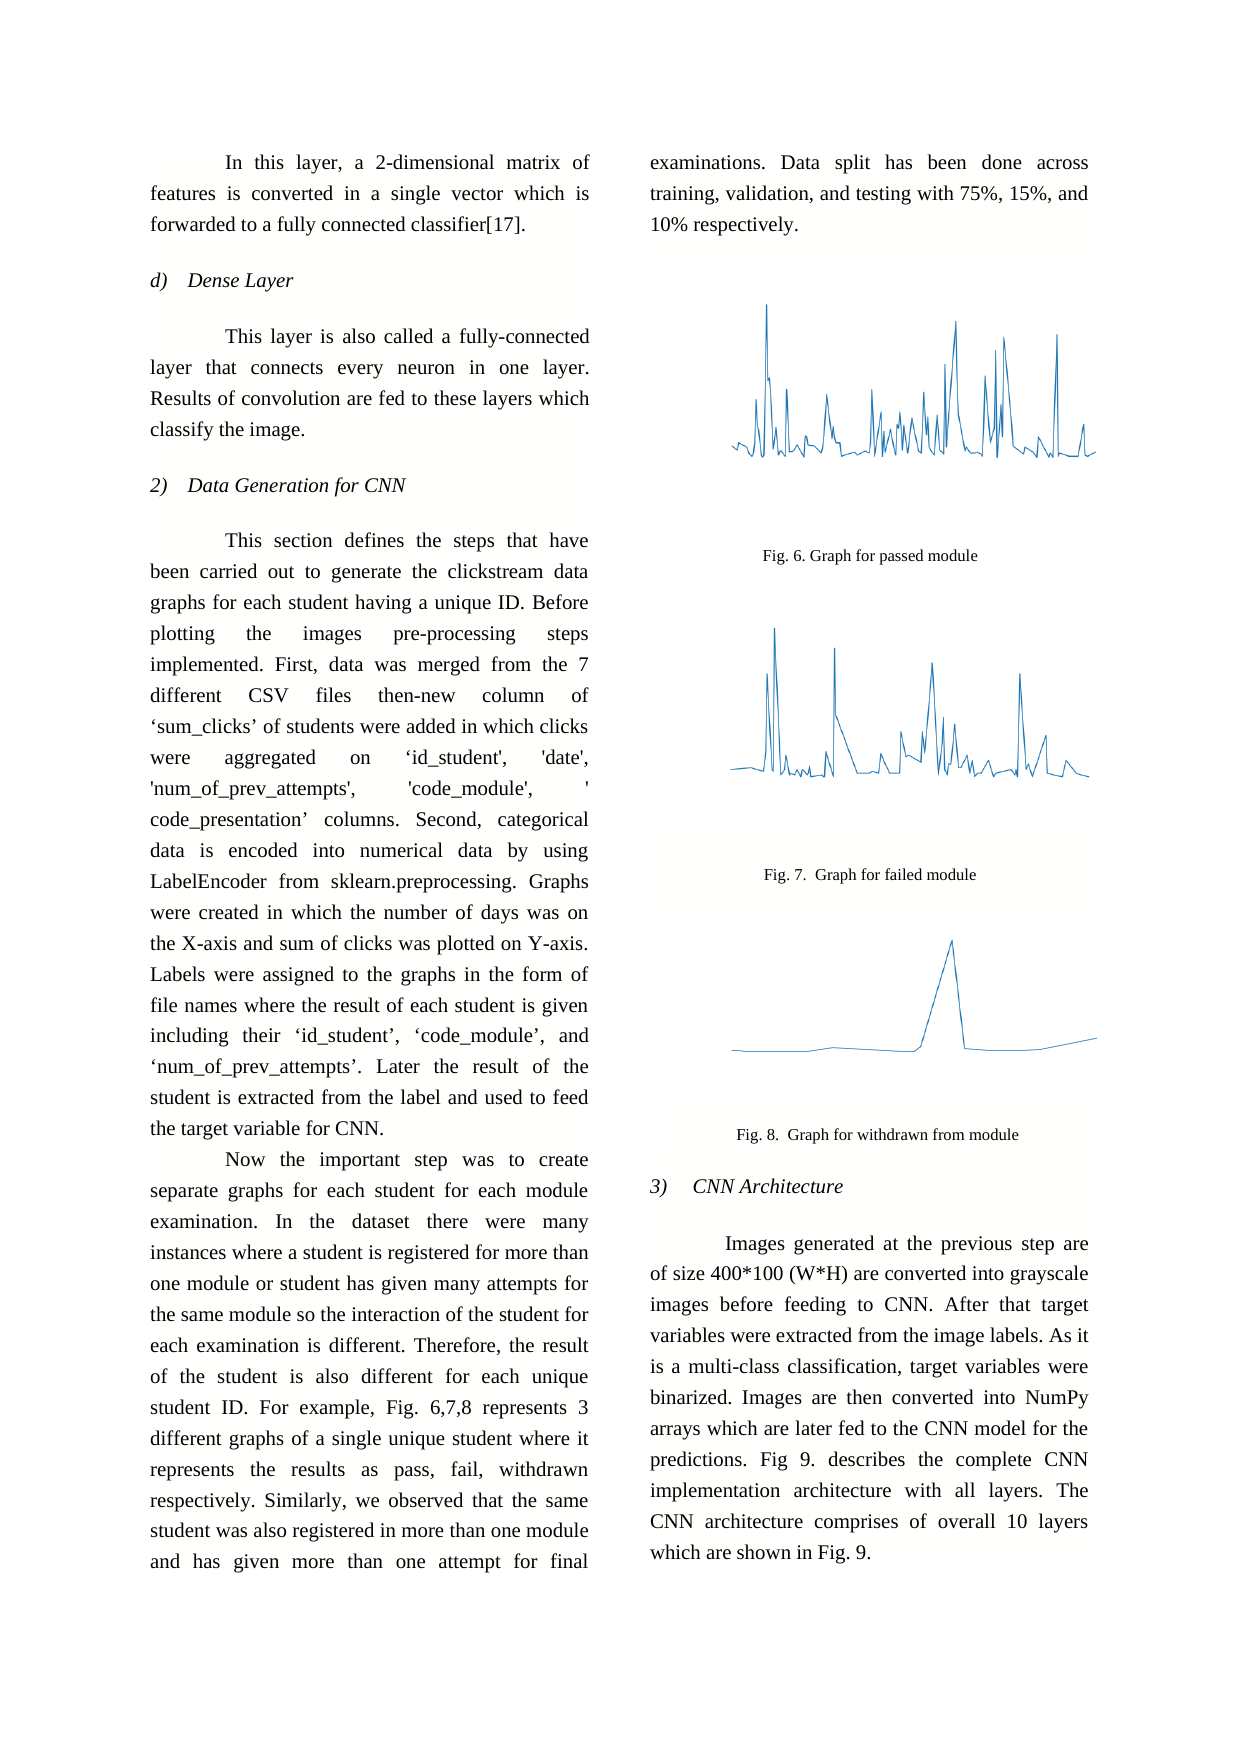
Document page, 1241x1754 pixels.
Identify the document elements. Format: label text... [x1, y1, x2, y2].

text Images generated at the previous step are of size 400*100 (W*H) are converted into grayscale images before feeding to CNN. After that target variables were extracted from the image labels. As it is a multi-class classification, target variables were binarized. Images are then converted into NumPy arrays which are later fed to the CNN model for the predictions. Fig 9. describes the complete CNN implementation architecture with all layers. The CNN architecture comprises of overall 10 layers which are shown in Fig. 9. [650, 1230, 1089, 1564]
list Dense Layer [150, 268, 590, 292]
picture [649, 914, 1166, 1093]
list CNN Architecture [650, 1174, 1089, 1198]
text Now the important step was to create separate graphs for each student for each module examination. In the dataset there were many instances where a student is registered for more than one module or student has given many attempts for the same module so the interaction of the student for each examination is different. Therefore, the result of the student is also different for each unique student ID. For example, Fig. 6,7,8 represents 3 different graphs of a single unique student where it represents the results as pass, fail, withdrawn respectively. Similarly, we observed that the same student was also registered in more than one module and has given more than one attempt for final examinations. Data split has been done across training, validation, and testing with 75%, 15%, and 10% respectively. [150, 1147, 589, 1573]
text Fig. 7. Graph for failed module [650, 864, 1090, 883]
picture [649, 267, 1165, 514]
text This section defines the steps that have been carried out to generate the clickstream data graphs for each student having a unique ID. Before plotting the images pre-processing steps implemented. First, data was merged from the 7 different CSV files then-new column of ‘sum_clicks’ of students were added in which clicks were aggregated on ‘id_student', 'date', 'num_of_prev_attempts', 'code_module', ' code_presentation’ columns. Second, categorical data is encoded into numerical data by using LabelEncoder from sklearn.preprocessing. Graphs were created in which the number of days was on the X-axis and sum of clicks was plotted on Y-axis. Labels were assigned to the graphs in the form of file names where the result of each student is given including their ‘id_student’, ‘code_module’, and ‘num_of_prev_attempts’. Later the result of the student is extracted from the label and used to feed the target variable for CNN. [150, 528, 589, 1140]
text This layer is also called a fully-connected layer that connects every neuron in one layer. Results of convolution are fed to these layers which classify the image. [150, 324, 590, 441]
text In this layer, a 2-dimensional matrix of features is converted in a single vector which is forwarded to a fully connected classifier[17]. [150, 150, 590, 236]
text Fig. 8. Graph for withdrawn from module [664, 1125, 1090, 1144]
picture [649, 592, 1157, 832]
text Fig. 6. Graph for passed module [650, 546, 1090, 565]
list Data Generation for CNN [150, 472, 590, 497]
